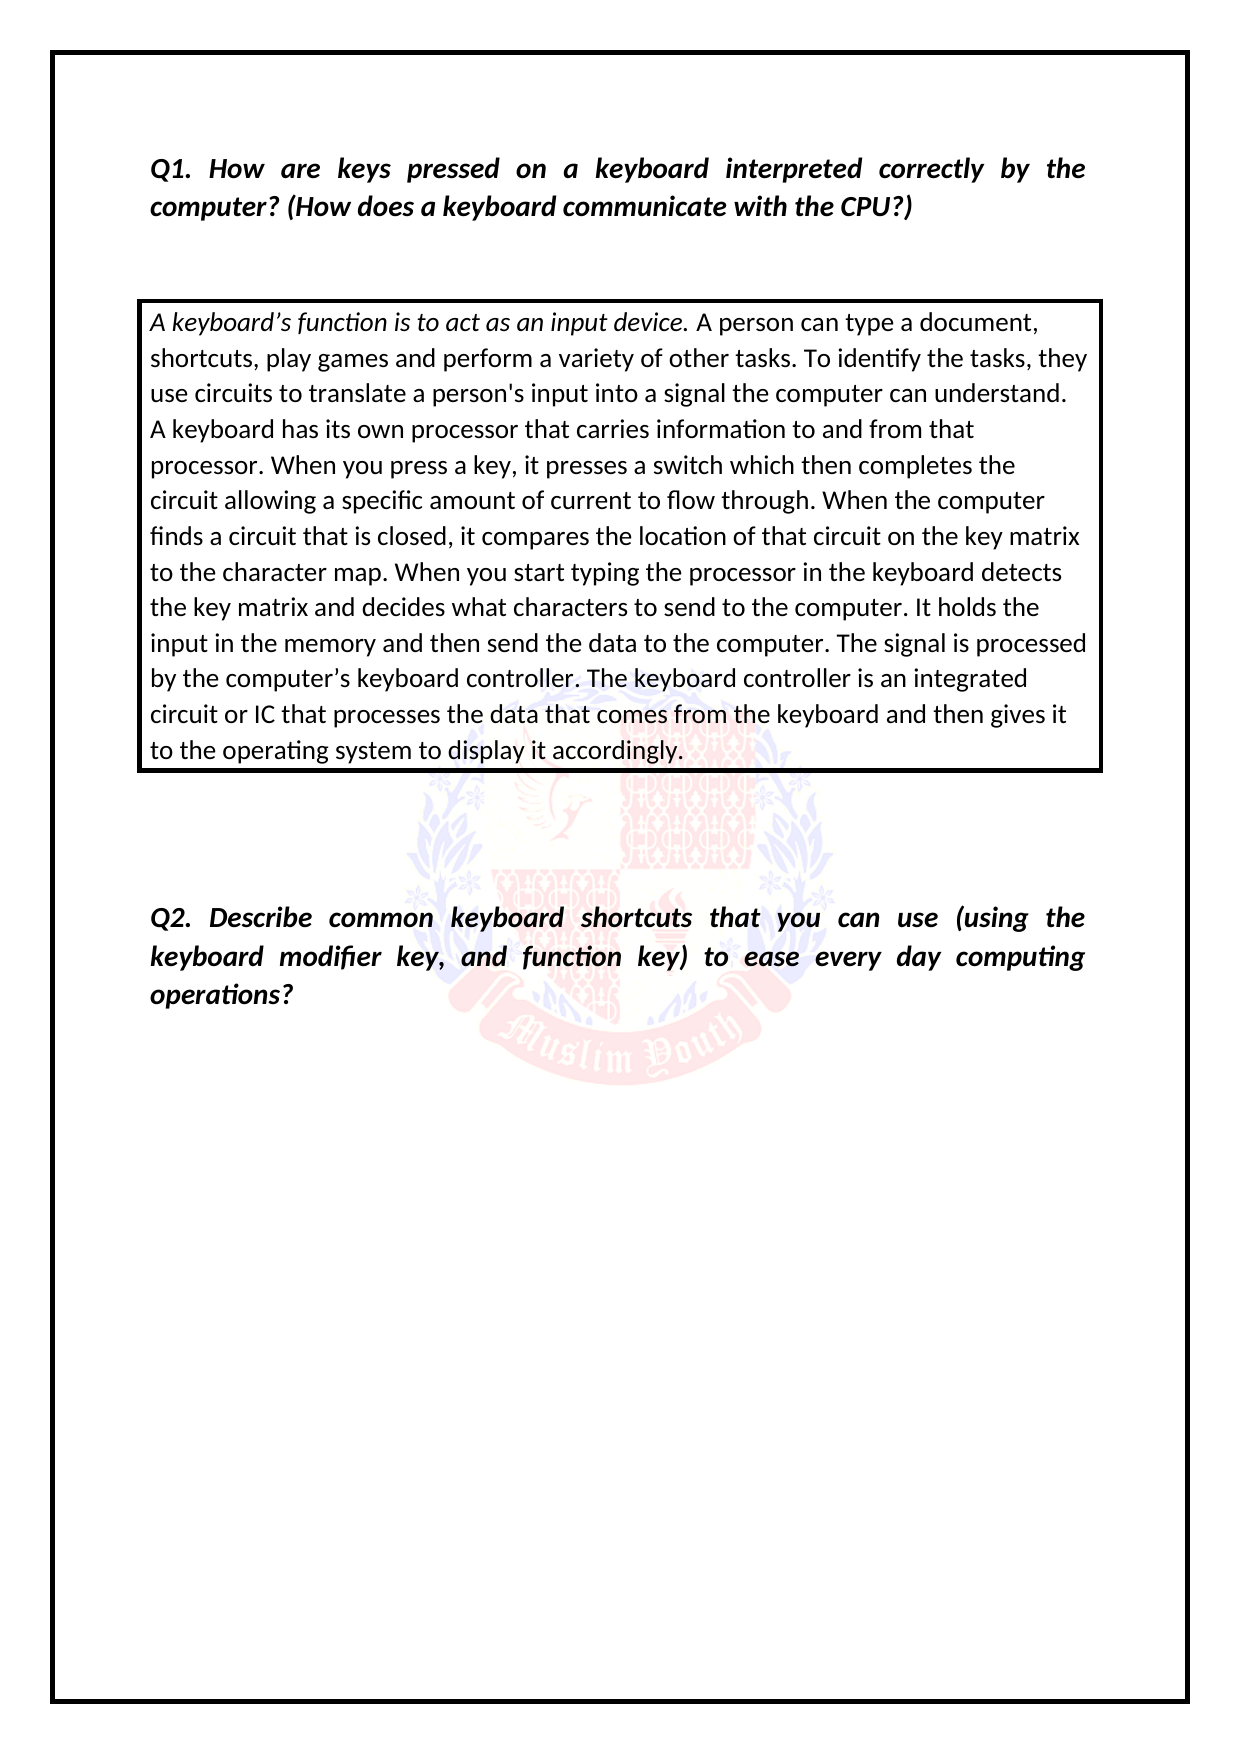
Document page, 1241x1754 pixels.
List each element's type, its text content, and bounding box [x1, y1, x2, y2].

text Q1. How are keys pressed on a keyboard interpreted correctly by the computer? (How does a keyboard communicate with the CPU?) [150, 150, 1090, 224]
text Q2. Describe common keyboard shortcuts that you can use (using the keyboard modifier key, and function key) to ease every day computing operations? [150, 899, 1090, 1012]
text A keyboard’s function is to act as an input device. A person can type a document, shortcuts, play games and perform a variety of other tasks. To identify the tasks, they use circuits to translate a person's input into a signal the computer can understand. A keyboard has its own processor that carries information to and from that processor. When you press a key, it presses a switch which then completes the circuit allowing a specific amount of current to flow through. When the computer finds a circuit that is closed, it compares the location of that circuit on the key matrix to the character map. When you start typing the processor in the keyboard detects the key matrix and decides what characters to send to the computer. It holds the input in the memory and then send the data to the computer. The signal is processed by the computer’s keyboard controller. The keyboard controller is an integrated circuit or IC that processes the data that comes from the keyboard and then gives it to the operating system to display it accordingly. [142, 303, 1099, 768]
